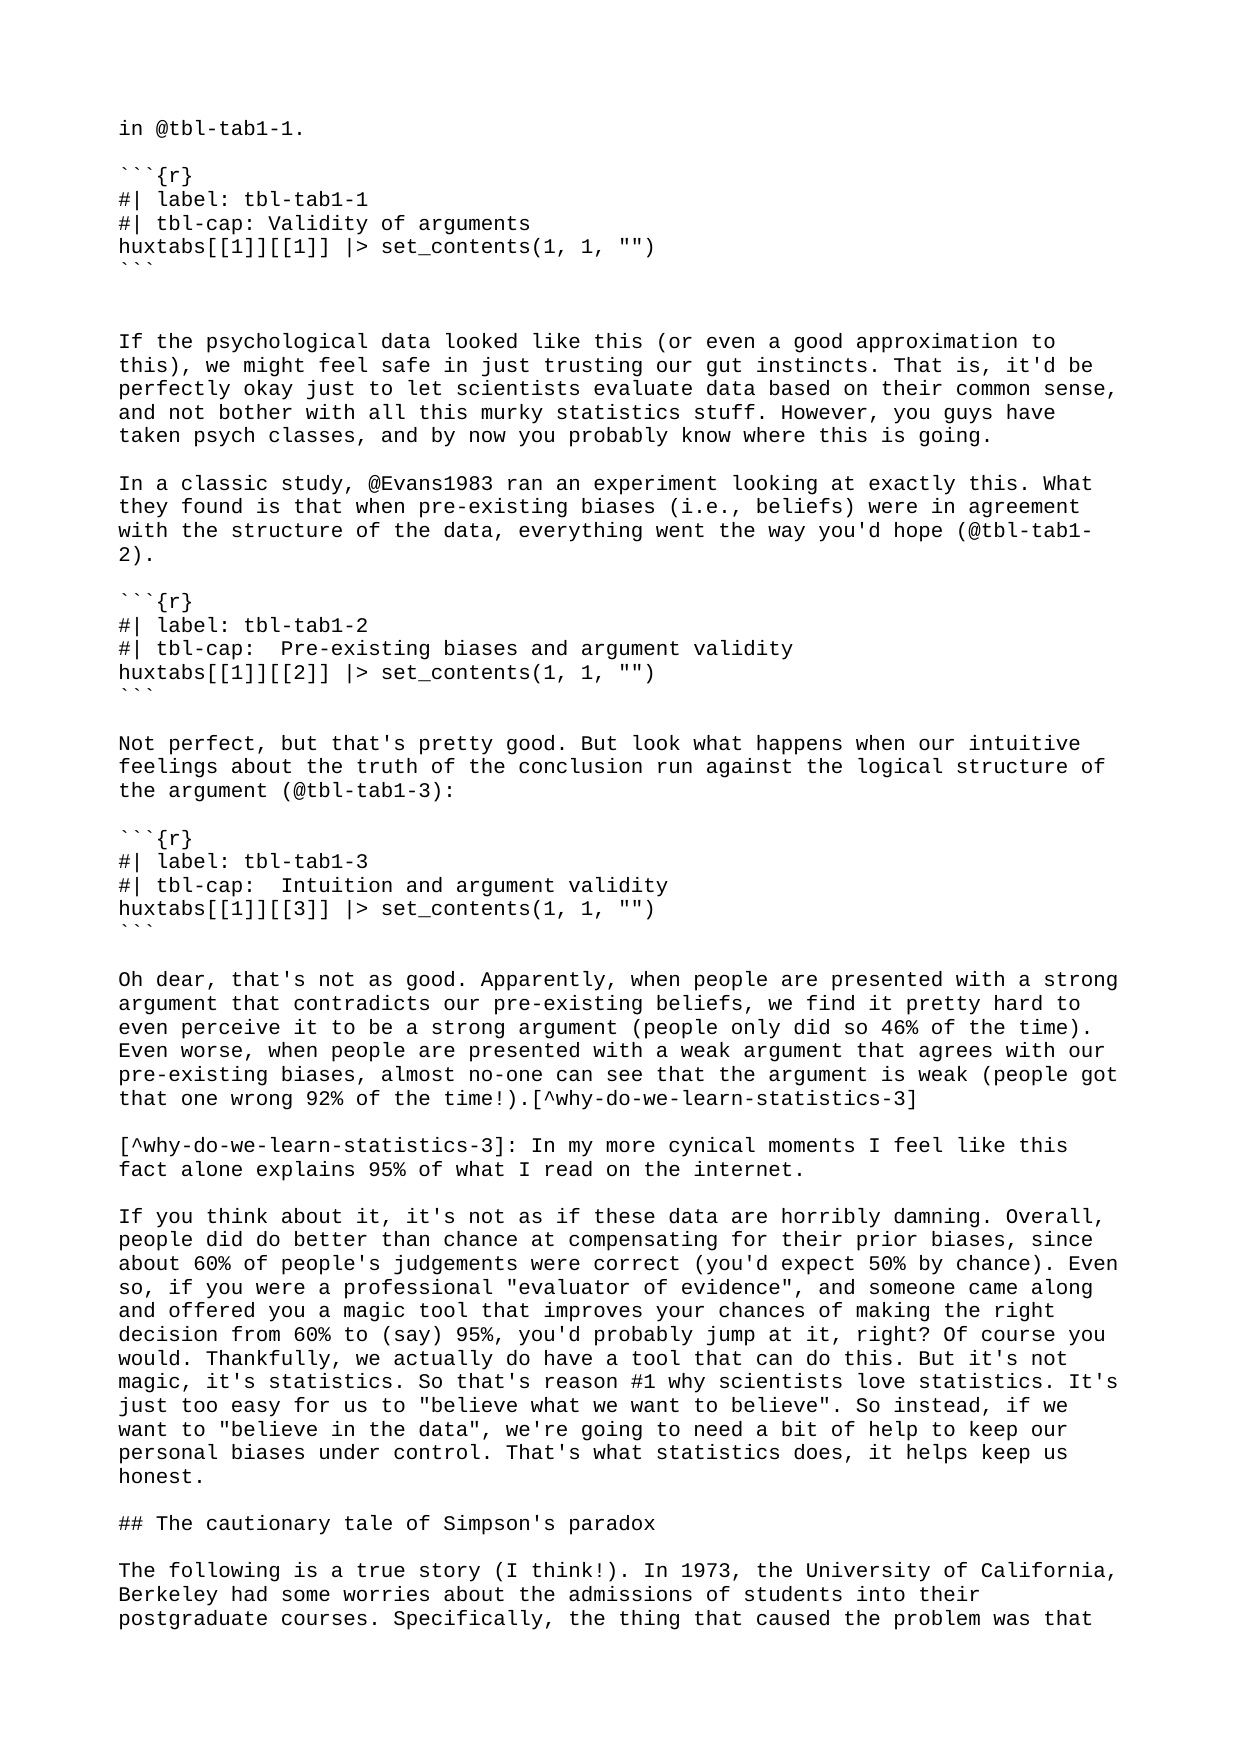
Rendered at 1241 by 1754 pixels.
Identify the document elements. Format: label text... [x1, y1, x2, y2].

text If the psychological data looked like this (or even a good approximation to this), we might feel safe in just trusting our gut instincts. That is, it'd be perfectly okay just to let scientists evaluate data based on their common sense, and not bother with all this murky statistics stuff. However, you guys have taken psych classes, and by now you probably know where this is going. [118, 331, 1122, 449]
text ``` [118, 686, 1122, 709]
text #| label: tbl-tab1-3 [118, 851, 1122, 875]
text huxtabs[[1]][[2]] |> set_contents(1, 1, "") [118, 662, 1122, 686]
text #| label: tbl-tab1-1 [118, 189, 1122, 213]
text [118, 118, 1122, 142]
text Oh dear, that's not as good. Apparently, when people are presented with a strong argument that contradicts our pre-existing beliefs, we find it pretty hard to even perceive it to be a strong argument (people only did so 46% of the time). Even worse, when people are presented with a weak argument that agrees with our pre-existing biases, almost no-one can see that the argument is weak (people got that one wrong 92% of the time!).[^why-do-we-learn-statistics-3] [118, 969, 1122, 1111]
text ```{r} [118, 591, 1122, 615]
text Not perfect, but that's pretty good. But look what happens when our intuitive feelings about the truth of the conclusion run against the logical structure of the argument (@tbl-tab1-3): [118, 733, 1122, 804]
text ## The cautionary tale of Simpson's paradox [118, 1513, 1122, 1537]
text ```{r} [118, 165, 1122, 189]
text ``` [118, 260, 1122, 284]
text ```{r} [118, 827, 1122, 851]
text huxtabs[[1]][[1]] |> set_contents(1, 1, "") [118, 236, 1122, 260]
text #| tbl-cap: Pre-existing biases and argument validity [118, 638, 1122, 662]
text #| label: tbl-tab1-2 [118, 615, 1122, 638]
text ``` [118, 922, 1122, 946]
text If you think about it, it's not as if these data are horribly damning. Overall, people did do better than chance at compensating for their prior biases, since about 60% of people's judgements were correct (you'd expect 50% by chance). Even so, if you were a professional "evaluator of evidence", and someone came along and offered you a magic tool that improves your chances of making the right decision from 60% to (say) 95%, you'd probably jump at it, right? Of course you would. Thankfully, we actually do have a tool that can do this. But it's not magic, it's statistics. So that's reason #1 why scientists love statistics. It's just too easy for us to "believe what we want to believe". So instead, if we want to "believe in the data", we're going to need a bit of help to keep our personal biases under control. That's what statistics does, it helps keep us honest. [118, 1206, 1122, 1489]
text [118, 1561, 1122, 1631]
text In a classic study, @Evans1983 ran an experiment looking at exactly this. What they found is that when pre-existing biases (i.e., beliefs) were in agreement with the structure of the data, everything went the way you'd hope (@tbl-tab1-2). [118, 473, 1122, 567]
text huxtabs[[1]][[3]] |> set_contents(1, 1, "") [118, 898, 1122, 922]
text #| tbl-cap: Validity of arguments [118, 213, 1122, 236]
text [^why-do-we-learn-statistics-3]: In my more cynical moments I feel like this fact alone explains 95% of what I read on the internet. [118, 1135, 1122, 1182]
text #| tbl-cap: Intuition and argument validity [118, 875, 1122, 898]
